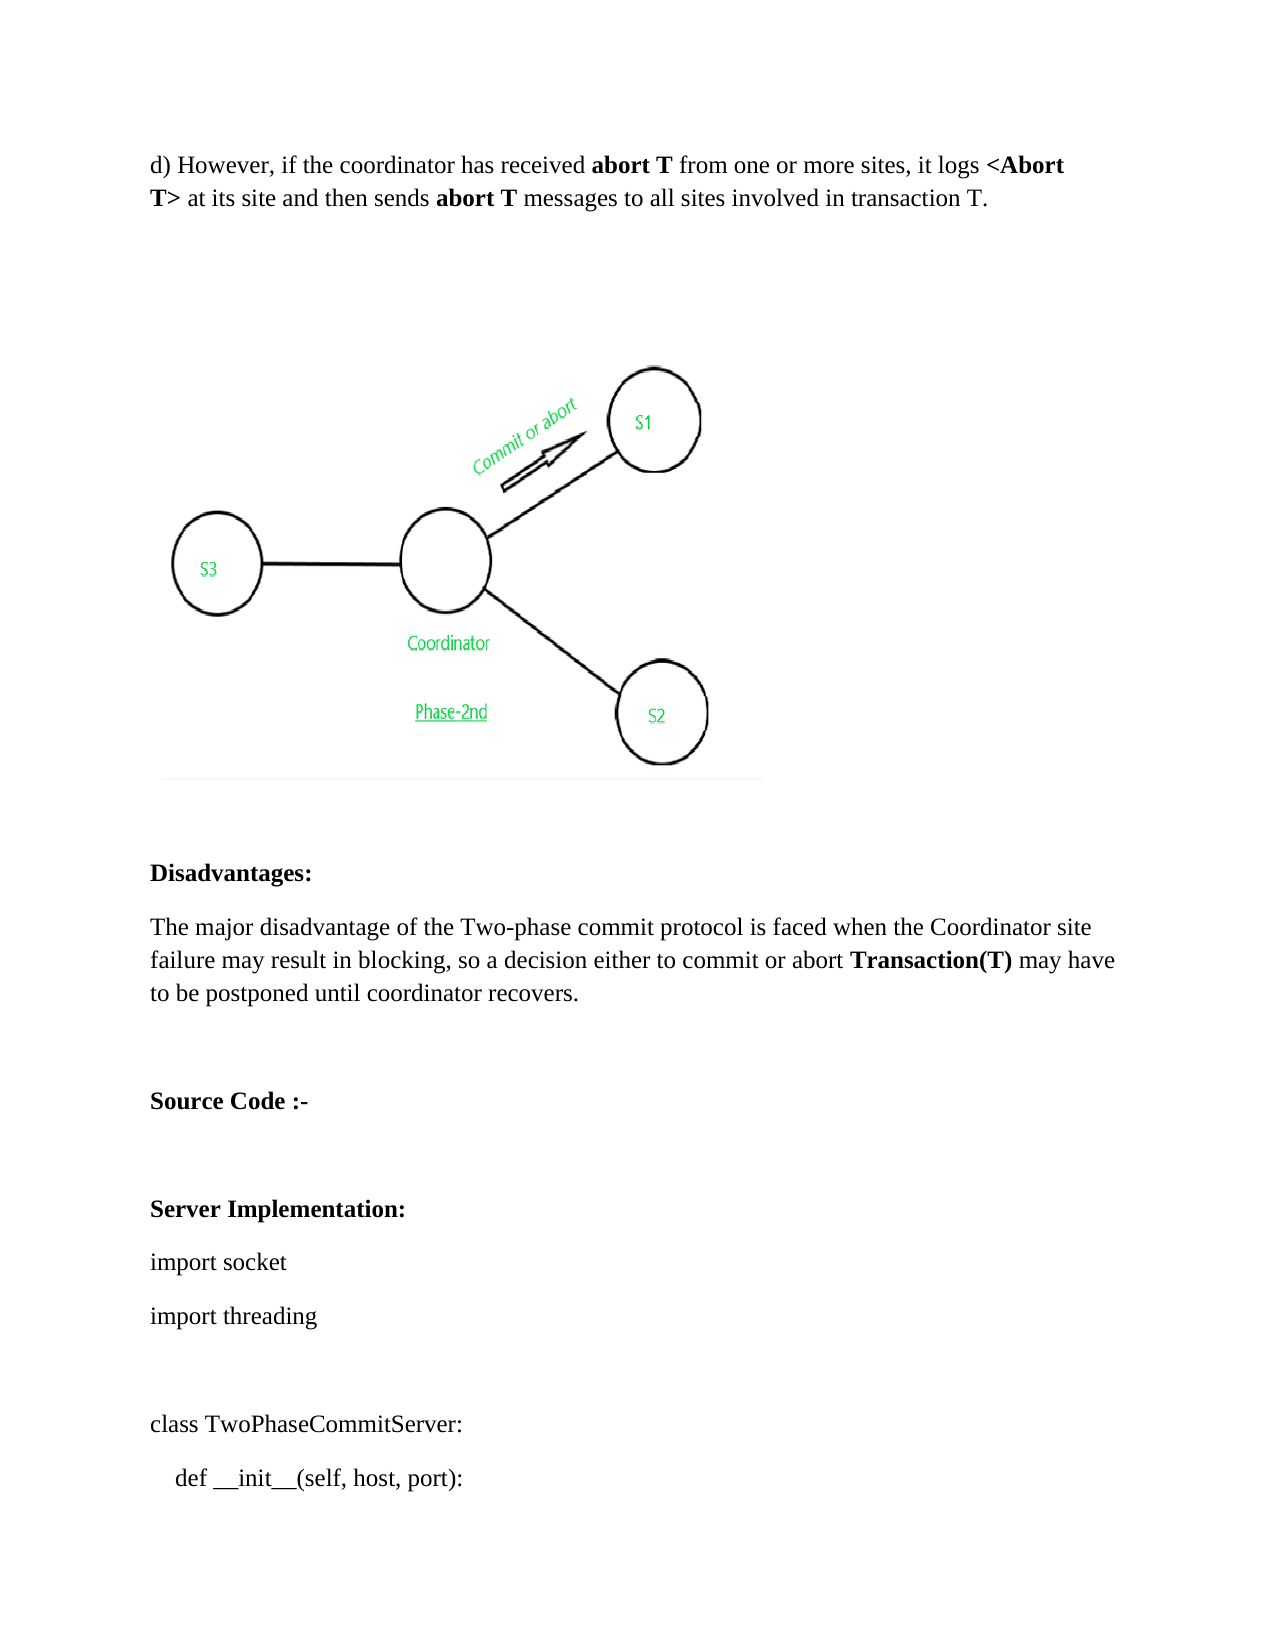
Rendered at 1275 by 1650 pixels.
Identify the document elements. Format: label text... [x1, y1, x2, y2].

text d) However, if the coordinator has received abort T from one or more sites, it logs <Abort T> at its site and then sends abort T messages to all sites involved in transaction T. [150, 150, 1125, 212]
picture [150, 344, 773, 780]
text import threading [150, 1301, 1125, 1330]
text Server Implementation: [150, 1194, 1125, 1222]
text Disadvantages: [150, 858, 1125, 887]
text The major disadvantage of the Two-phase commit protocol is faced when the Coordinator site failure may result in blocking, so a decision either to commit or abort Transaction(T) may have to be postponed until coordinator recovers. [150, 912, 1125, 1007]
text def __init__(self, host, port): [150, 1463, 1125, 1492]
text class TwoPhaseCommitServer: [150, 1409, 1125, 1438]
text import socket [150, 1247, 1125, 1276]
text Source Code :- [150, 1086, 1125, 1115]
